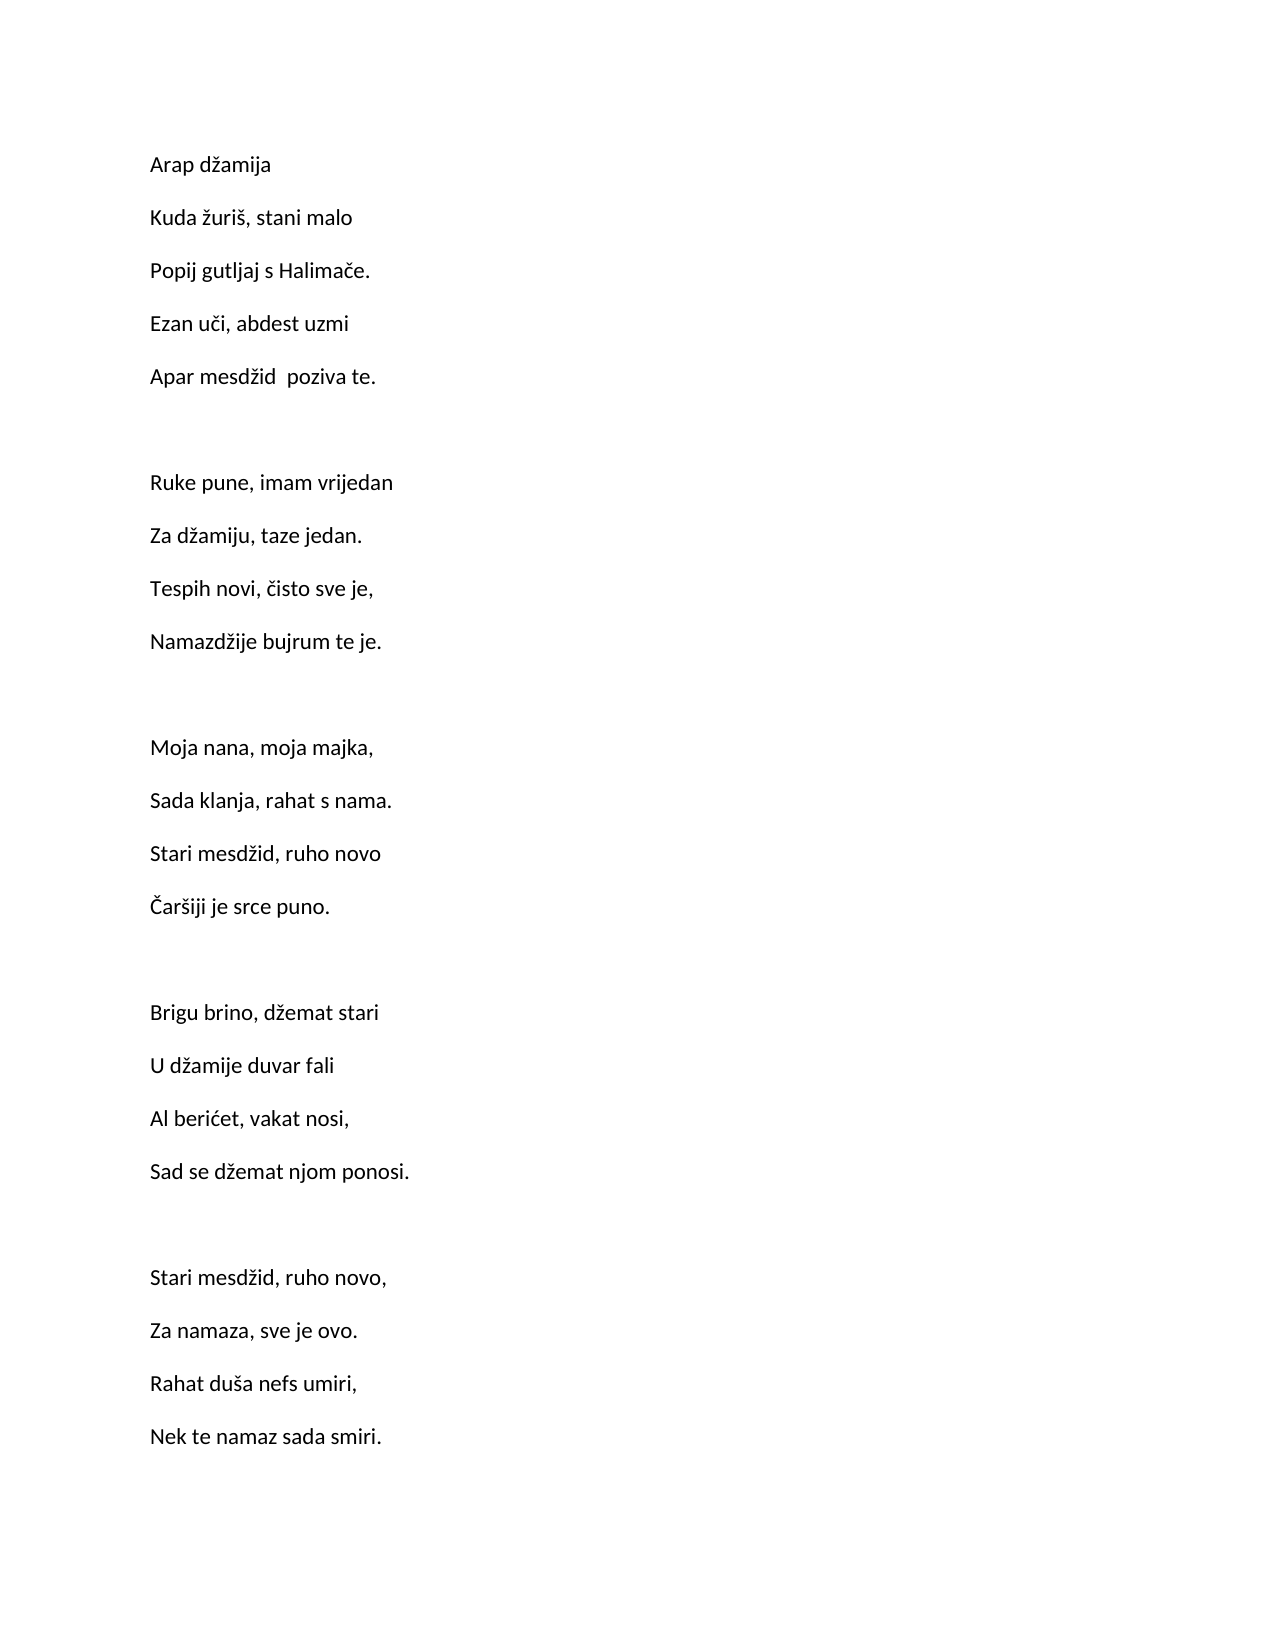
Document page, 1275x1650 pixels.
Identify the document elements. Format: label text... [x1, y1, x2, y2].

text Sad se džemat njom ponosi. [150, 1157, 1125, 1185]
text Al berićet, vakat nosi, [150, 1104, 1125, 1132]
text Moja nana, moja majka, [150, 733, 1125, 761]
text Stari mesdžid, ruho novo, [150, 1263, 1125, 1291]
text Čaršiji je srce puno. [150, 892, 1125, 920]
text Kuda žuriš, stani malo [150, 203, 1125, 231]
text U džamije duvar fali [150, 1051, 1125, 1079]
text Apar mesdžid poziva te. [150, 362, 1125, 390]
text Ezan uči, abdest uzmi [150, 309, 1125, 337]
text Namazdžije bujrum te je. [150, 627, 1125, 655]
text Ruke pune, imam vrijedan [150, 468, 1125, 496]
text Stari mesdžid, ruho novo [150, 839, 1125, 867]
text Nek te namaz sada smiri. [150, 1422, 1125, 1451]
text Za džamiju, taze jedan. [150, 521, 1125, 549]
text Popij gutljaj s Halimače. [150, 256, 1125, 284]
text Sada klanja, rahat s nama. [150, 786, 1125, 814]
text Arap džamija [150, 150, 1125, 178]
text Tespih novi, čisto sve je, [150, 574, 1125, 602]
text Rahat duša nefs umiri, [150, 1369, 1125, 1397]
text Za namaza, sve je ovo. [150, 1316, 1125, 1344]
text Brigu brino, džemat stari [150, 998, 1125, 1026]
